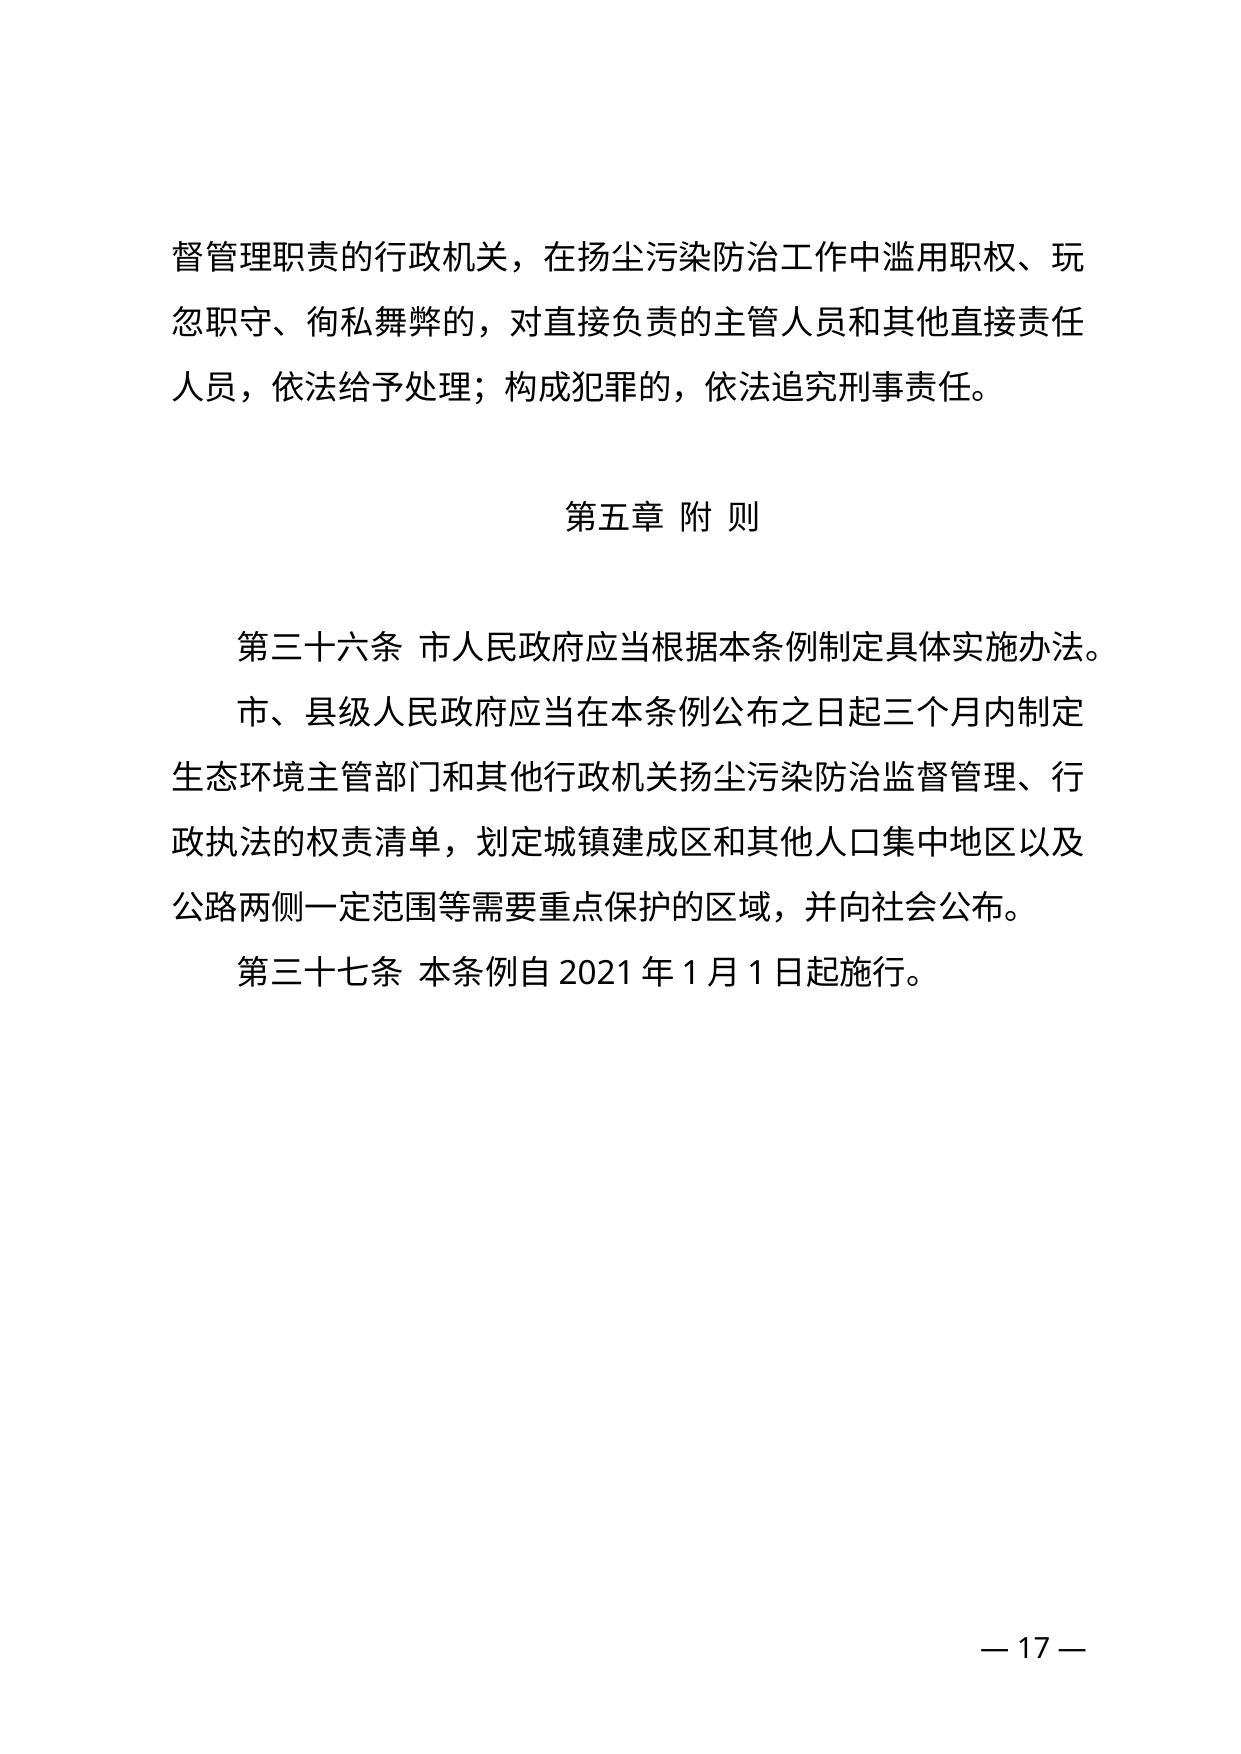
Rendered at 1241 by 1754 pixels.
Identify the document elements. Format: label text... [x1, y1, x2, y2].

text 市、县级人民政府应当在本条例公布之日起三个月内制定生态环境主管部门和其他行政机关扬尘污染防治监督管理、行政执法的权责清单，划定城镇建成区和其他人口集中地区以及公路两侧一定范围等需要重点保护的区域，并向社会公布。 [171, 677, 1087, 937]
text 第三十七条 本条例自2021年1月1日起施行。 [171, 937, 1087, 1002]
text 第五章 附 则 [171, 482, 1087, 547]
text 第三十六条 市人民政府应当根据本条例制定具体实施办法。 [171, 612, 1087, 677]
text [171, 222, 1087, 417]
